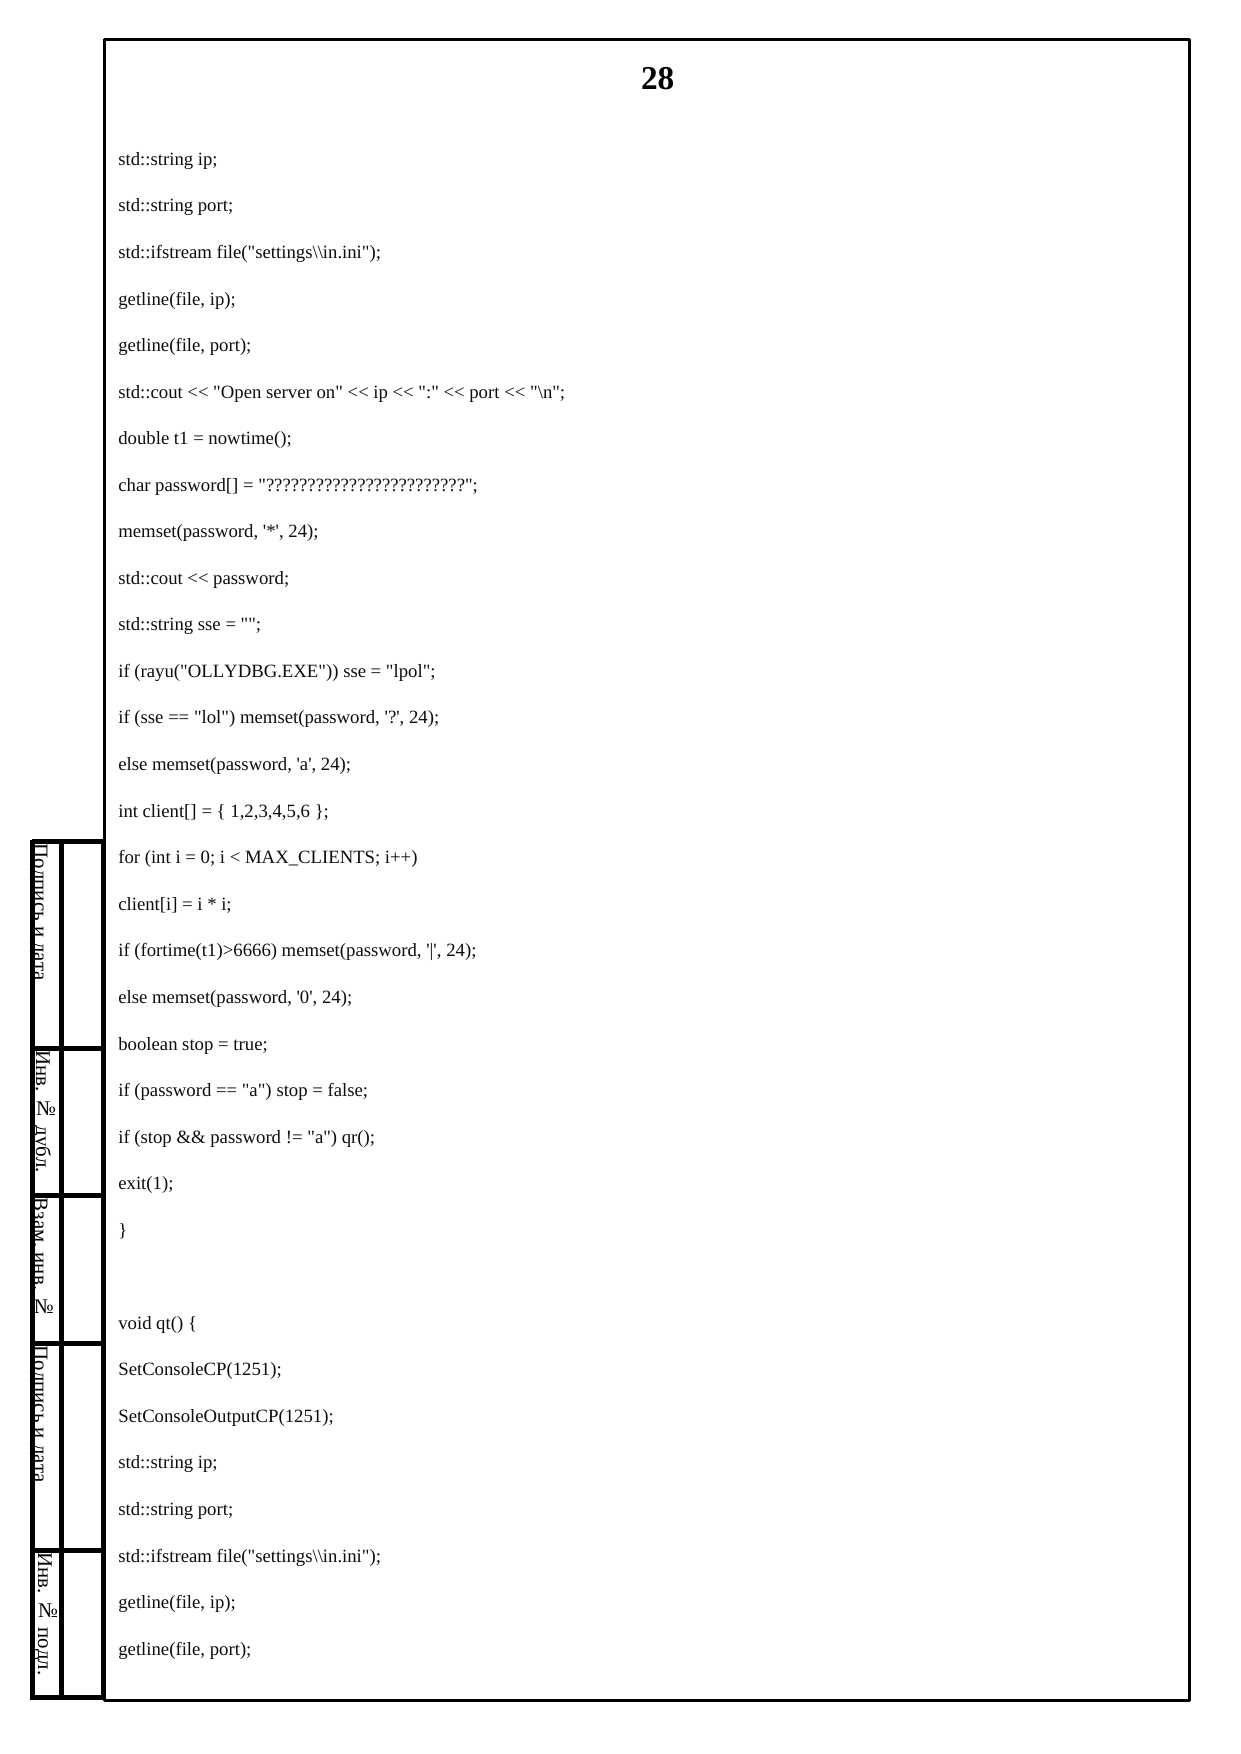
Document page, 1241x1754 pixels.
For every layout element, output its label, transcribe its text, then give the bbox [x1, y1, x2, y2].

text if (stop && password != "a") qr(); [118, 1126, 1181, 1147]
text std::string sse = ""; [118, 613, 1181, 635]
text std::string port; [118, 1498, 1181, 1519]
text SetConsoleCP(1251); [118, 1358, 1181, 1380]
text getline(file, port); [118, 334, 1181, 356]
text boolean stop = true; [118, 1032, 1181, 1054]
text std::string port; [118, 194, 1181, 216]
text if (password == "a") stop = false; [118, 1079, 1181, 1101]
text std::cout << "Open server on" << ip << ":" << port << "\n"; [118, 381, 1181, 402]
text exit(1); [118, 1172, 1181, 1194]
text else memset(password, '0', 24); [118, 986, 1181, 1007]
text char password[] = "????????????????????????"; [118, 474, 1181, 495]
text if (rayu("OLLYDBG.EXE")) sse = "lpol"; [118, 660, 1181, 681]
text double t1 = nowtime(); [118, 427, 1181, 449]
text std::cout << password; [118, 567, 1181, 588]
text void qt() { [118, 1312, 1181, 1333]
text std::string ip; [118, 148, 1181, 169]
text std::string ip; [118, 1451, 1181, 1473]
text else memset(password, 'a', 24); [118, 753, 1181, 774]
text if (fortime(t1)>6666) memset(password, '|', 24); [118, 939, 1181, 961]
text client[i] = i * i; [118, 893, 1181, 914]
text SetConsoleOutputCP(1251); [118, 1405, 1181, 1426]
text getline(file, port); [118, 1638, 1181, 1659]
text std::ifstream file("settings\\in.ini"); [118, 1544, 1181, 1566]
text getline(file, ip); [118, 1591, 1181, 1613]
text getline(file, ip); [118, 287, 1181, 309]
text int client[] = { 1,2,3,4,5,6 }; [118, 799, 1181, 821]
text if (sse == "lol") memset(password, '?', 24); [118, 706, 1181, 728]
text } [118, 1219, 1181, 1240]
text for (int i = 0; i < MAX_CLIENTS; i++) [118, 846, 1181, 868]
text std::ifstream file("settings\\in.ini"); [118, 241, 1181, 262]
text memset(password, '*', 24); [118, 520, 1181, 542]
